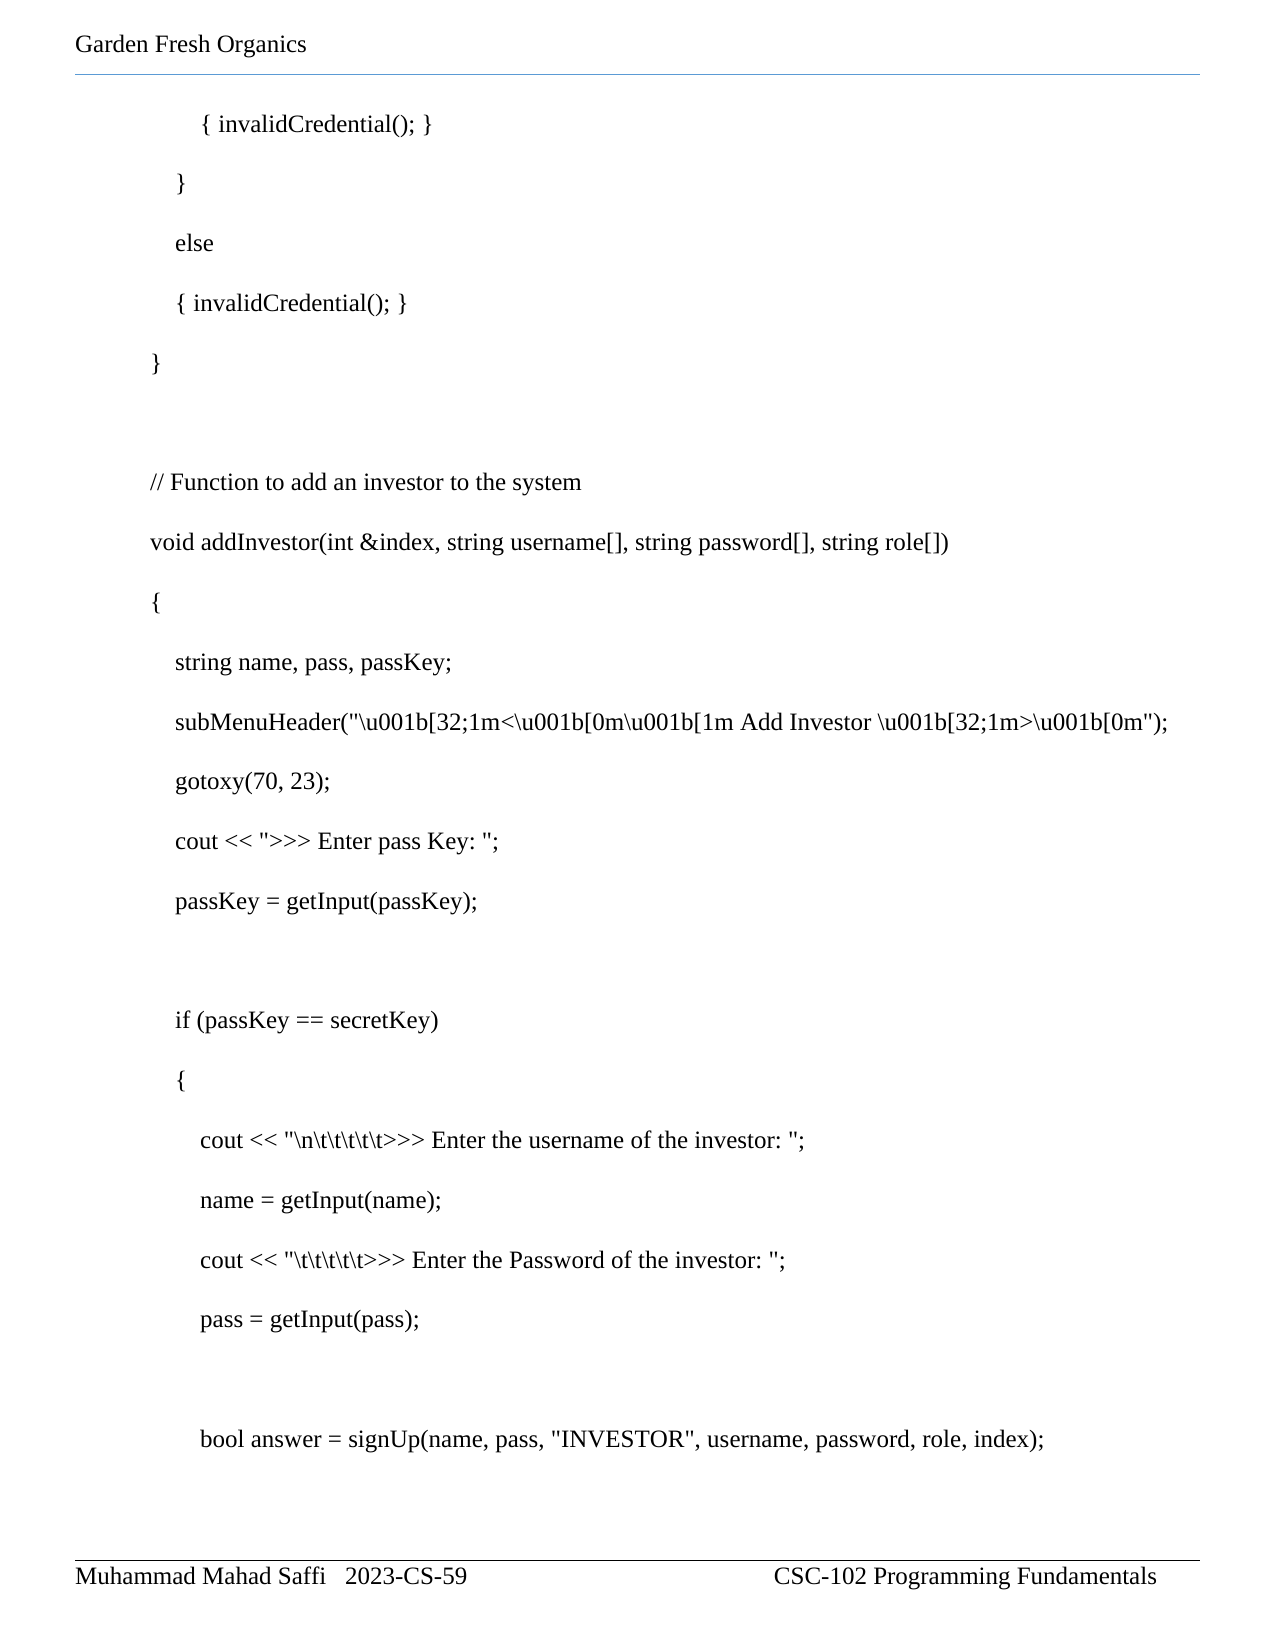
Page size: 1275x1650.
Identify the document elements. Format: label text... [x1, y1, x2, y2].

text if (passKey == secretKey) [150, 1006, 1200, 1034]
text // Function to add an investor to the system [150, 467, 1200, 496]
text cout << "\n\t\t\t\t\t>>> Enter the username of the investor: "; [150, 1125, 1200, 1154]
text subMenuHeader("\u001b[32;1m<\u001b[0m\u001b[1m Add Investor \u001b[32;1m>\u001b[0m"); [150, 707, 1200, 735]
text { [150, 1065, 1200, 1094]
text } [150, 348, 1200, 377]
text passKey = getInput(passKey); [150, 886, 1200, 915]
text { invalidCredential(); } [150, 288, 1200, 317]
text cout << "\t\t\t\t\t>>> Enter the Password of the investor: "; [150, 1245, 1200, 1273]
text { invalidCredential(); } [150, 109, 1200, 137]
text { [150, 587, 1200, 616]
text gotoxy(70, 23); [150, 766, 1200, 795]
text bool answer = signUp(name, pass, "INVESTOR", username, password, role, index); [150, 1424, 1200, 1453]
text string name, pass, passKey; [150, 647, 1200, 676]
text cout << ">>> Enter pass Key: "; [150, 826, 1200, 855]
text void addInvestor(int &index, string username[], string password[], string role[]) [150, 527, 1200, 556]
text pass = getInput(pass); [150, 1304, 1200, 1333]
text name = getInput(name); [150, 1185, 1200, 1214]
text } [150, 168, 1200, 197]
text else [150, 228, 1200, 257]
